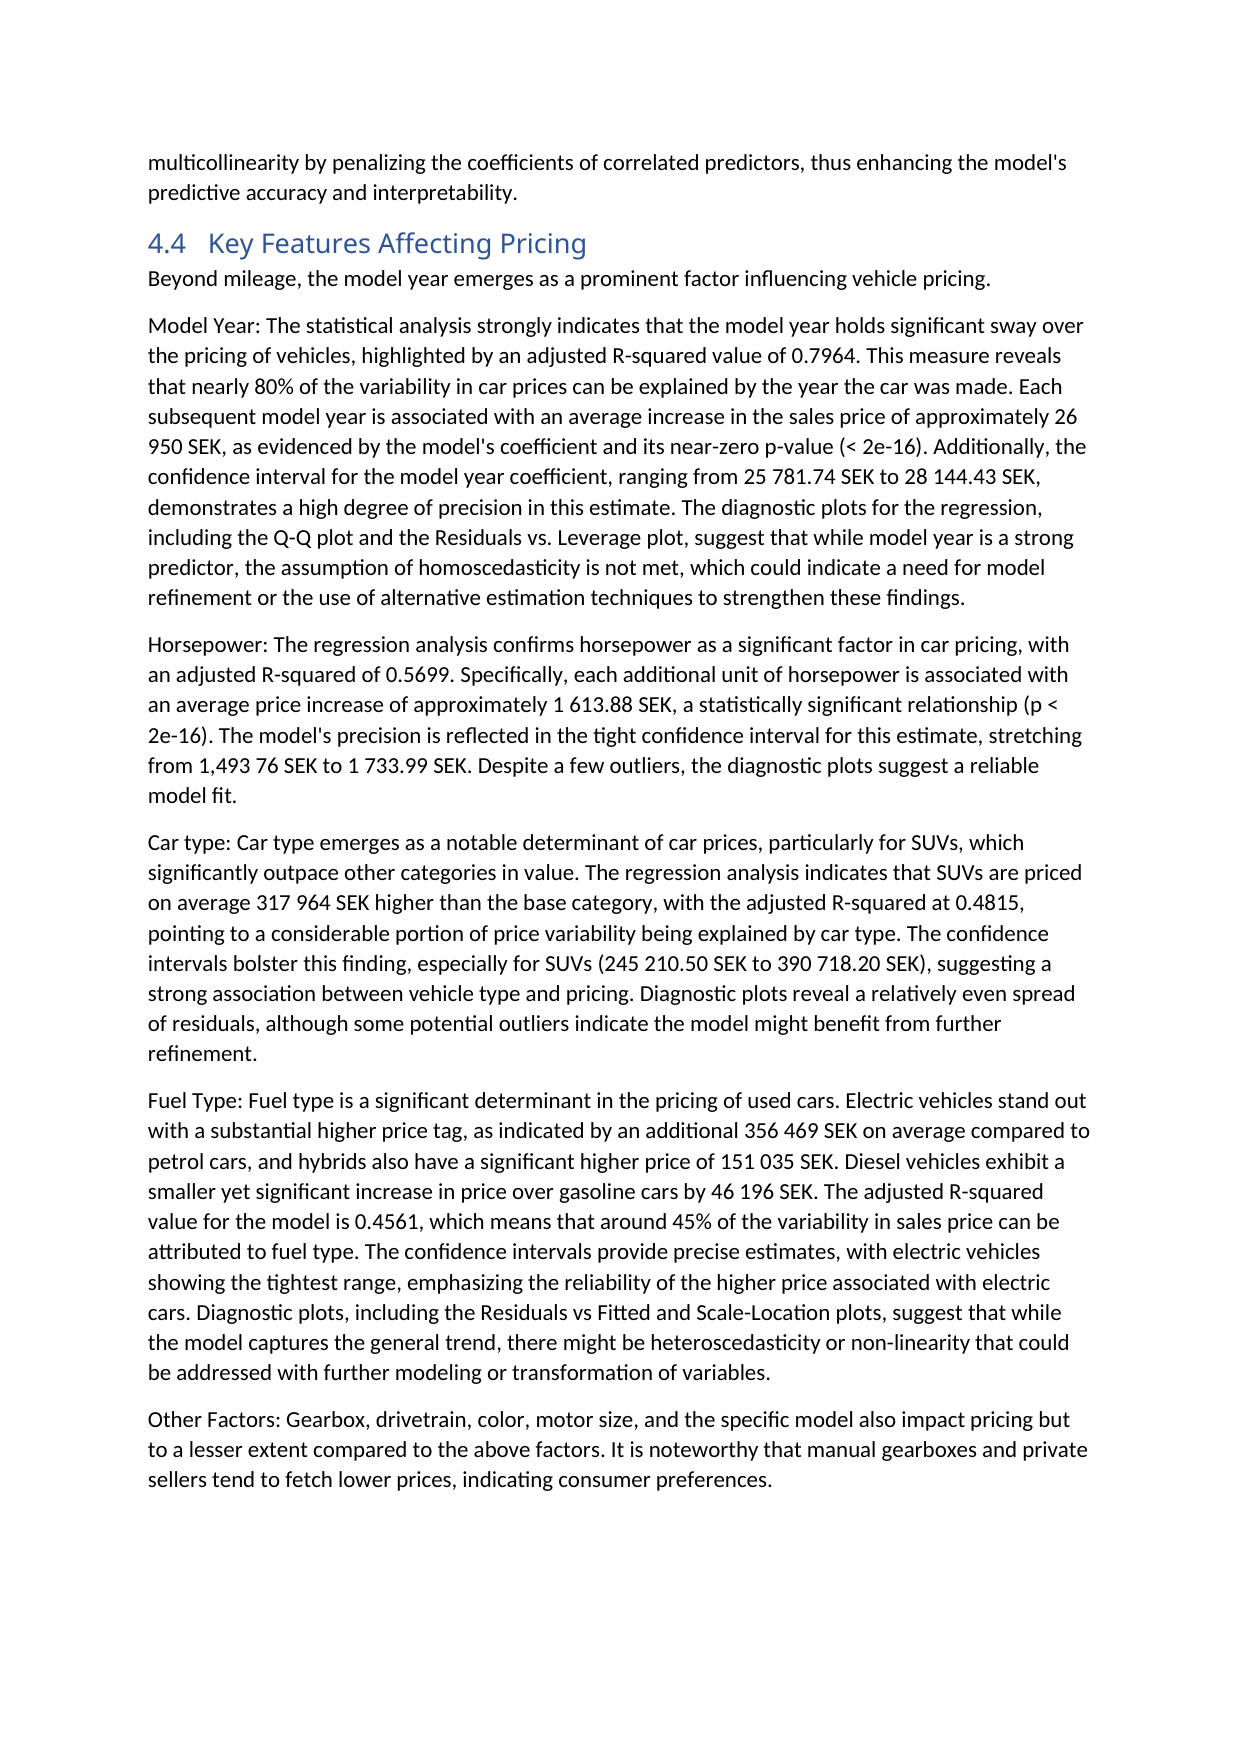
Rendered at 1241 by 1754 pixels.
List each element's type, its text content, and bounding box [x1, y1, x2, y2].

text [148, 148, 1093, 206]
text Beyond mileage, the model year emerges as a prominent factor influencing vehicle pricing. [148, 264, 1093, 292]
text Fuel Type: Fuel type is a significant determinant in the pricing of used cars. Electric vehicles stand out with a substantial higher price tag, as indicated by an additional 356 469 SEK on average compared to petrol cars, and hybrids also have a significant higher price of 151 035 SEK. Diesel vehicles exhibit a smaller yet significant increase in price over gasoline cars by 46 196 SEK. The adjusted R-squared value for the model is 0.4561, which means that around 45% of the variability in sales price can be attributed to fuel type. The confidence intervals provide precise estimates, with electric vehicles showing the tightest range, emphasizing the reliability of the higher price associated with electric cars. Diagnostic plots, including the Residuals vs Fitted and Scale-Location plots, suggest that while the model captures the general trend, there might be heteroscedasticity or non-linearity that could be addressed with further modeling or transformation of variables. [148, 1086, 1093, 1386]
text Horsepower: The regression analysis confirms horsepower as a significant factor in car pricing, with an adjusted R-squared of 0.5699. Specifically, each additional unit of horsepower is associated with an average price increase of approximately 1 613.88 SEK, a statistically significant relationship (p < 2e-16). The model's precision is reflected in the tight confidence interval for this estimate, stretching from 1,493 76 SEK to 1 733.99 SEK. Despite a few outliers, the diagnostic plots suggest a reliable model fit. [148, 630, 1093, 809]
text Model Year: The statistical analysis strongly indicates that the model year holds significant sway over the pricing of vehicles, highlighted by an adjusted R-squared value of 0.7964. This measure reveals that nearly 80% of the variability in car prices can be explained by the year the car was made. Each subsequent model year is associated with an average increase in the sales price of approximately 26 950 SEK, as evidenced by the model's coefficient and its near-zero p-value (< 2e-16). Additionally, the confidence interval for the model year coefficient, ranging from 25 781.74 SEK to 28 144.43 SEK, demonstrates a high degree of precision in this estimate. The diagnostic plots for the regression, including the Q-Q plot and the Residuals vs. Leverage plot, suggest that while model year is a strong predictor, the assumption of homoscedasticity is not met, which could indicate a need for model refinement or the use of alternative estimation techniques to strengthen these findings. [148, 311, 1093, 611]
text Other Factors: Gearbox, drivetrain, color, motor size, and the specific model also impact pricing but to a lesser extent compared to the above factors. It is noteworthy that manual gearboxes and private sellers tend to fetch lower prices, indicating consumer preferences. [148, 1405, 1093, 1493]
text Car type: Car type emerges as a notable determinant of car prices, particularly for SUVs, which significantly outpace other categories in value. The regression analysis indicates that SUVs are priced on average 317 964 SEK higher than the base category, with the adjusted R-squared at 0.4815, pointing to a considerable portion of price variability being explained by car type. The confidence intervals bolster this finding, especially for SUVs (245 210.50 SEK to 390 718.20 SEK), suggesting a strong association between vehicle type and pricing. Diagnostic plots reveal a relatively even spread of residuals, although some potential outliers indicate the model might benefit from further refinement. [148, 828, 1093, 1067]
subtitle Key Features Affecting Pricing [148, 225, 1093, 262]
